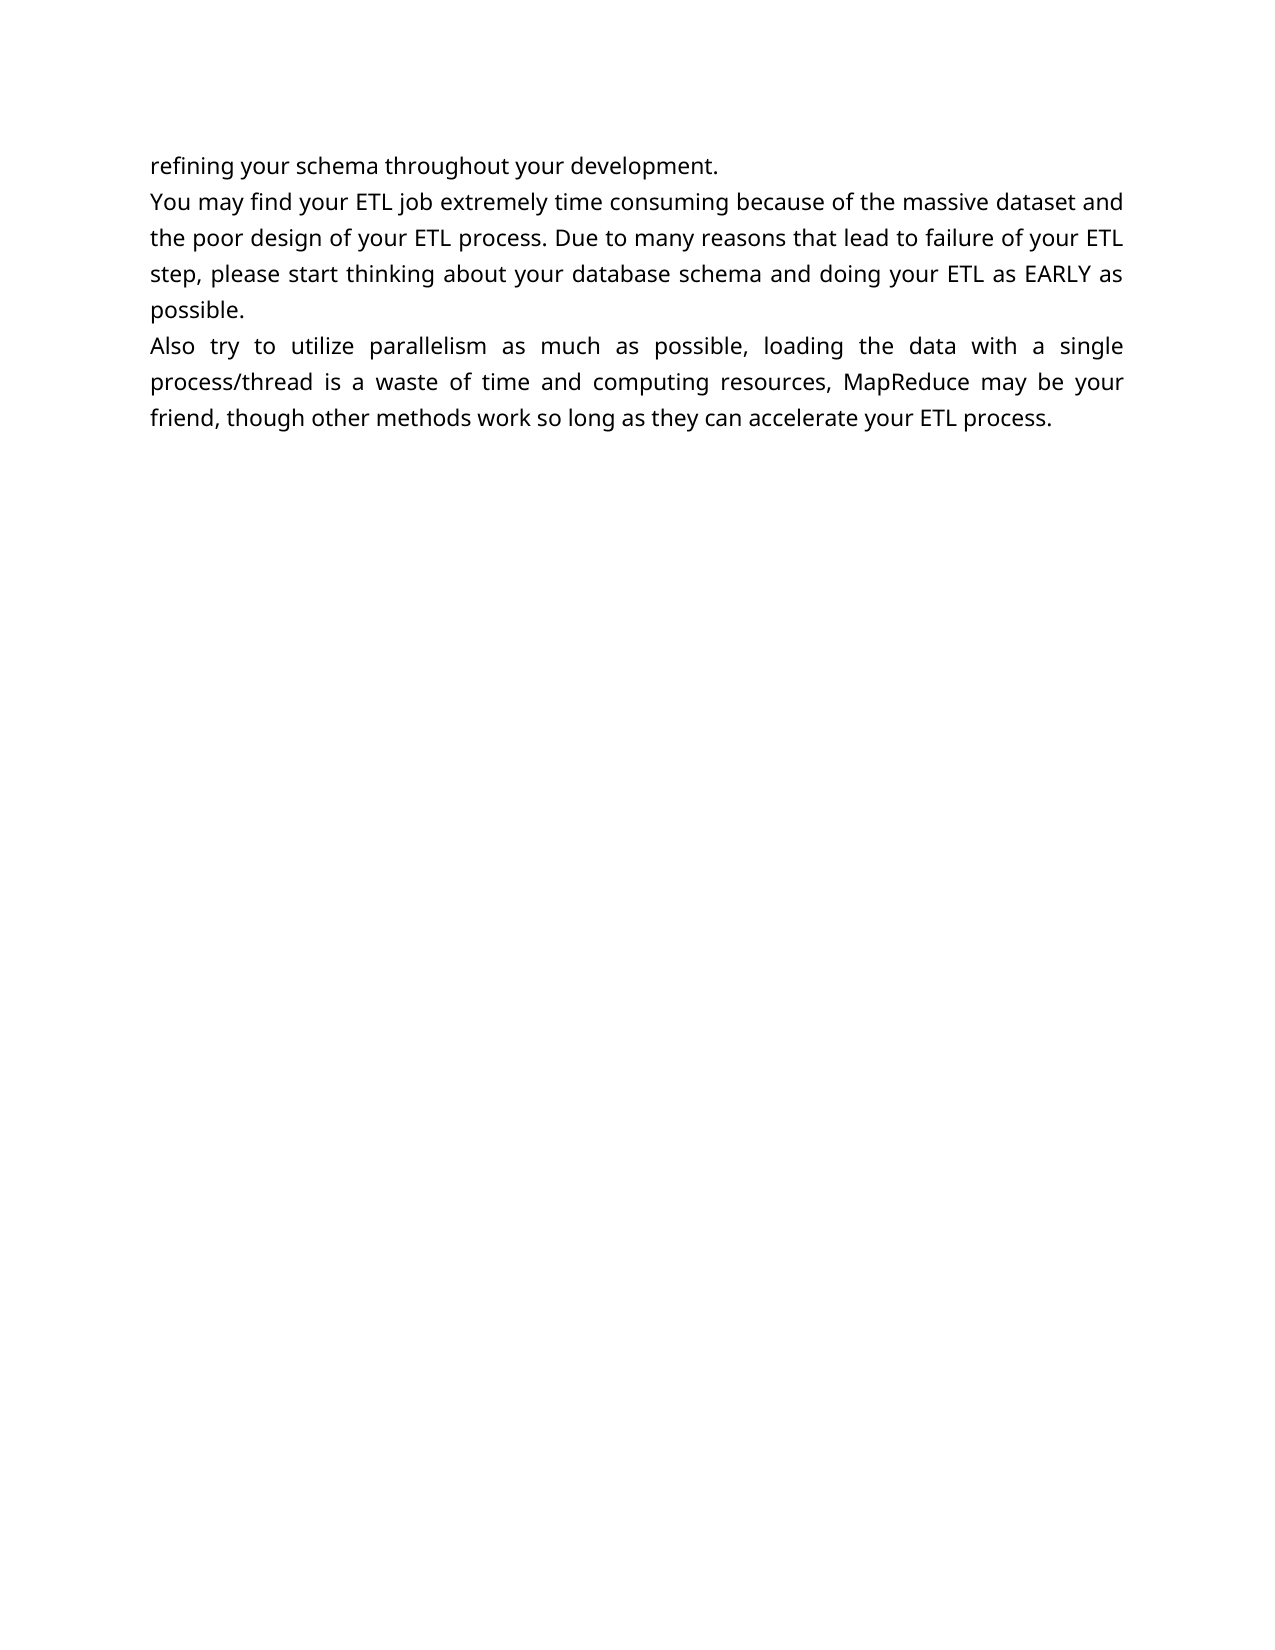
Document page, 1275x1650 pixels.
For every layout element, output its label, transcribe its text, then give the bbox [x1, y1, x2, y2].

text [150, 150, 1125, 181]
text You may find your ETL job extremely time consuming because of the massive dataset and the poor design of your ETL process. Due to many reasons that lead to failure of your ETL step, please start thinking about your database schema and doing your ETL as EARLY as possible. [150, 186, 1125, 325]
text Also try to utilize parallelism as much as possible, loading the data with a single process/thread is a waste of time and computing resources, MapReduce may be your friend, though other methods work so long as they can accelerate your ETL process. [150, 330, 1125, 433]
